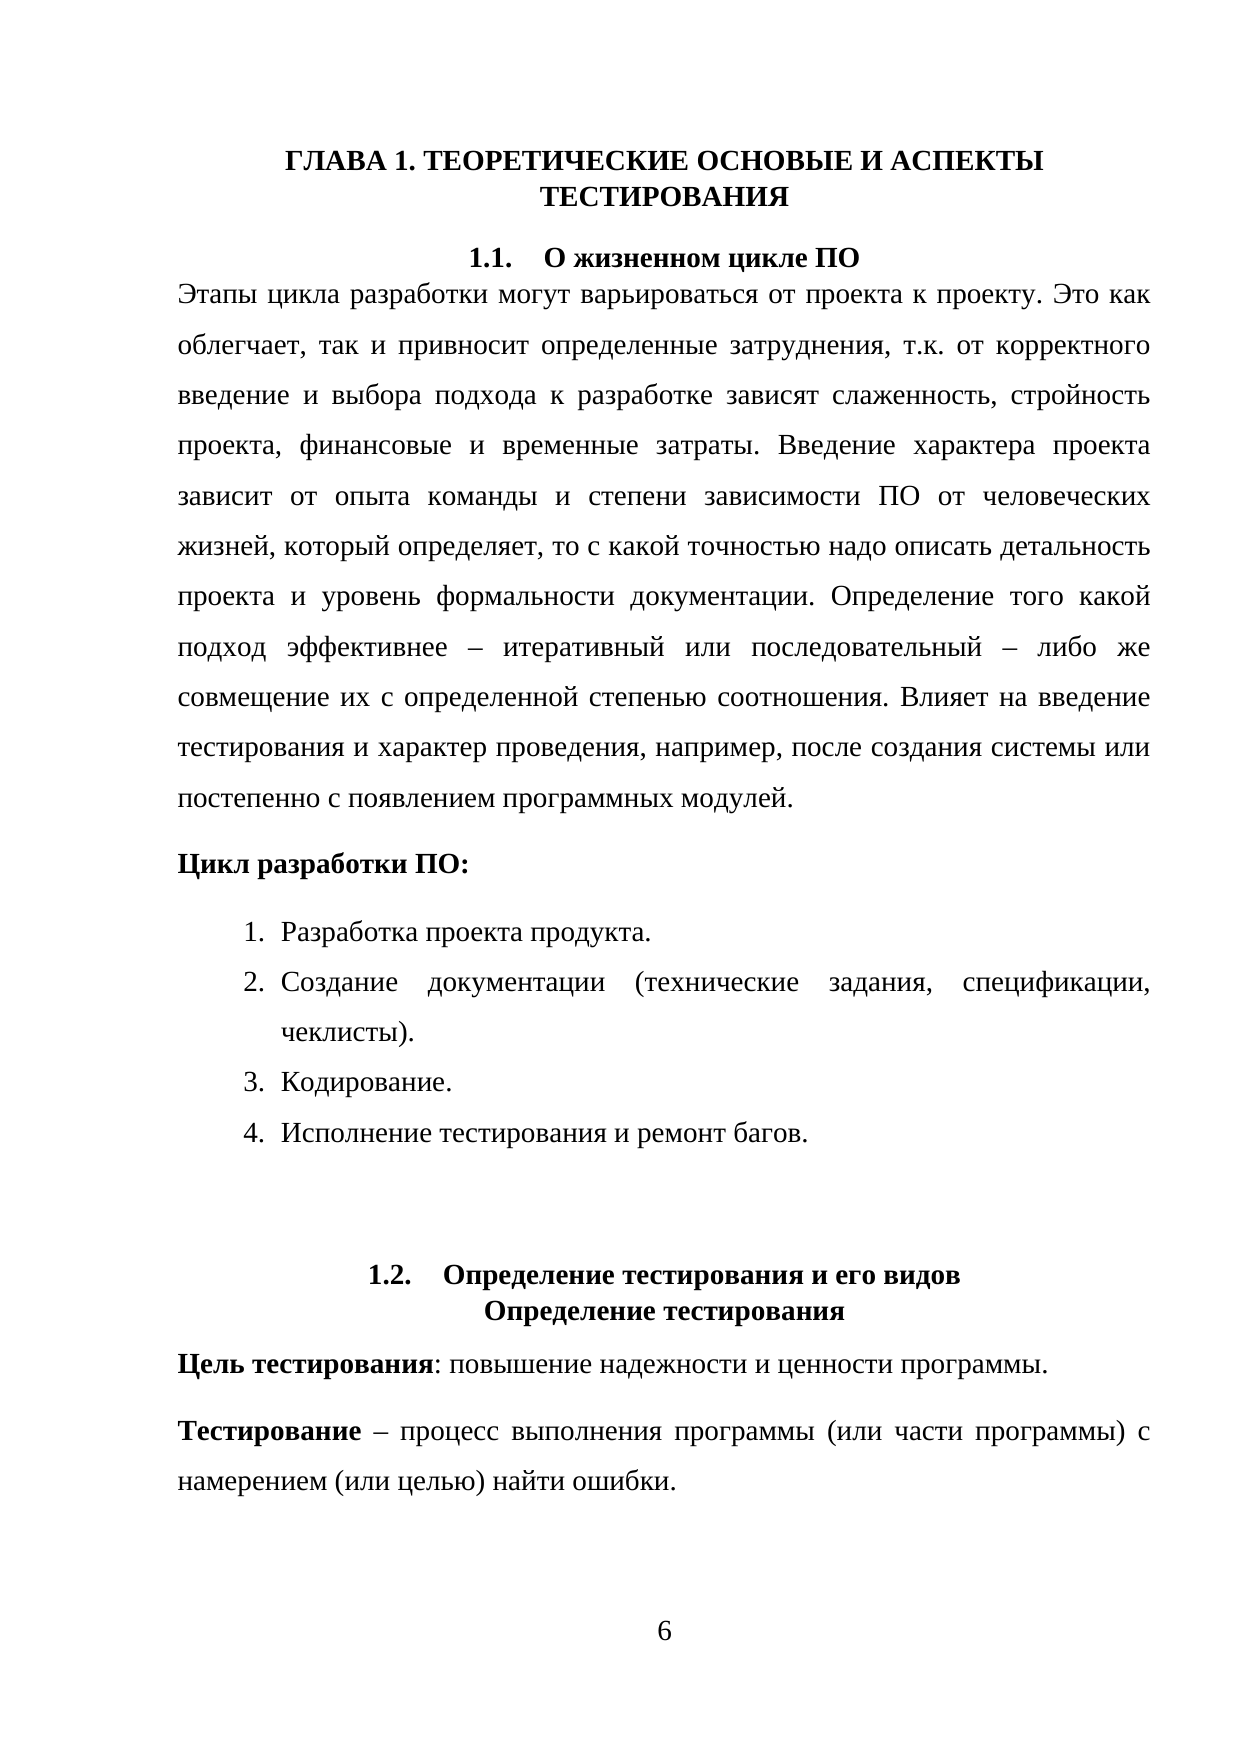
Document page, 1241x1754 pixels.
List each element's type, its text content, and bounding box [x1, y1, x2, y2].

subtitle ГЛАВА 1. ТЕОРЕТИЧЕСКИЕ ОСНОВЫЕ И АСПЕКТЫ ТЕСТИРОВАНИЯ [177, 143, 1152, 213]
text Цикл разработки ПО: [177, 847, 1152, 880]
list Разработка проекта продукта. [243, 914, 1152, 947]
text Тестирование – процесс выполнения программы (или части программы) с намерением (или целью) найти ошибки. [177, 1413, 1152, 1497]
list Создание документации (технические задания, спецификации, чеклисты). [243, 964, 1152, 1048]
subtitle Определение тестирования и его видов [177, 1257, 1152, 1291]
subtitle О жизненном цикле ПО [177, 240, 1152, 274]
list Кодирование. [243, 1064, 1152, 1098]
text Этапы цикла разработки могут варьироваться от проекта к проекту. Это как облегчает, так и привносит определенные затруднения, т.к. от корректного введение и выбора подхода к разработке зависят слаженность, стройность проекта, финансовые и временные затраты. Введение характера проекта зависит от опыта команды и степени зависимости ПО от человеческих жизней, который определяет, то с какой точностью надо описать детальность проекта и уровень формальности документации. Определение того какой подход эффективнее – итеративный или последовательный – либо же совмещение их с определенной степенью соотношения. Влияет на введение тестирования и характер проведения, например, после создания системы или постепенно с появлением программных модулей. [177, 277, 1152, 813]
text Определение тестирования [177, 1293, 1152, 1327]
list Исполнение тестирования и ремонт багов. [243, 1115, 1152, 1148]
text Цель тестирования: повышение надежности и ценности программы. [177, 1346, 1152, 1380]
